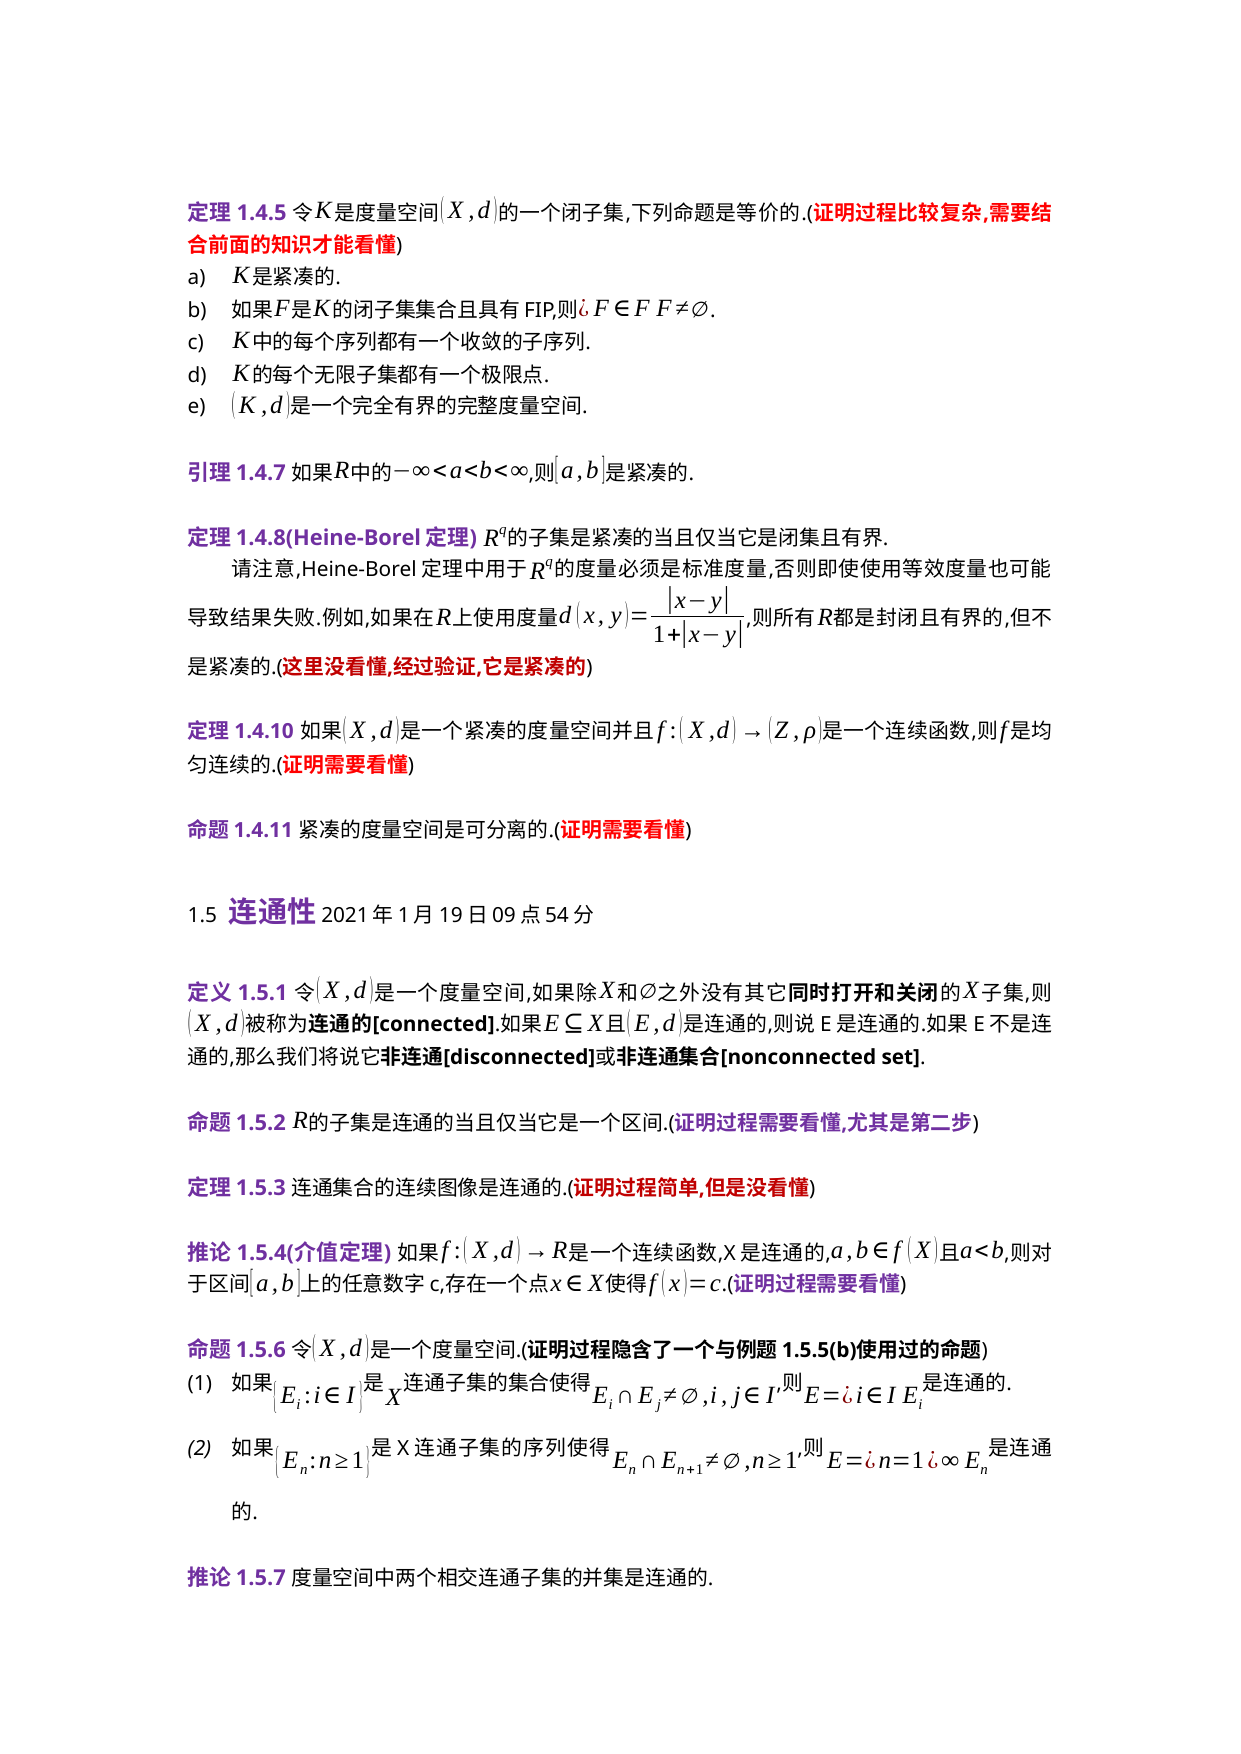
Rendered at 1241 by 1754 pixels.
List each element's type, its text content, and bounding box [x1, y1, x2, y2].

text 命题1.5.2 的子集是连通的当且仅当它是一个区间.(证明过程需要看懂,尤其是第二步) [187, 1104, 1053, 1137]
text 引理1.4.7 如果中的,则是紧凑的. [187, 454, 1053, 487]
text 定义1.5.1 令是一个度量空间,如果除和之外没有其它同时打开和关闭的子集,则被称为连通的[connected].如果且是连通的,则说E是连通的.如果E不是连通的,那么我们将说它非连通[disconnected]或非连通集合[nonconnected set]. [187, 974, 1053, 1072]
list 如果是X连通子集的序列使得,则是连通的. [187, 1429, 1053, 1527]
text 定理1.4.5 令是度量空间的一个闭子集,下列命题是等价的.(证明过程比较复杂,需要结合前面的知识才能看懂) [187, 194, 1053, 259]
text 定理1.4.10 如果是一个紧凑的度量空间并且是一个连续函数,则是均匀连续的.(证明需要看懂) [187, 714, 1053, 779]
list 如果是连通子集的集合使得,则是连通的. [187, 1364, 1053, 1429]
list 是一个完全有界的完整度量空间. [187, 389, 1053, 422]
list 的每个无限子集都有一个极限点. [187, 357, 1053, 389]
text 请注意,Heine-Borel定理中用于的度量必须是标准度量,否则即使使用等效度量也可能导致结果失败.例如,如果在上使用度量,则所有都是封闭且有界的,但不是紧凑的.(这里没看懂,经过验证,它是紧凑的) [187, 552, 1053, 682]
list 连通性 2021年1月19日09点54分 [187, 877, 1053, 942]
text 推论1.5.4(介值定理) 如果是一个连续函数,X是连通的,且,则对于区间上的任意数字c,存在一个点使得.(证明过程需要看懂) [187, 1234, 1053, 1299]
text 命题1.4.11 紧凑的度量空间是可分离的.(证明需要看懂) [187, 812, 1053, 844]
list 如果是的闭子集集合且具有FIP,则. [187, 292, 1053, 324]
text 命题1.5.6 令是一个度量空间.(证明过程隐含了一个与例题1.5.5(b)使用过的命题) [187, 1332, 1053, 1364]
text 定理1.5.3 连通集合的连续图像是连通的.(证明过程简单,但是没看懂) [187, 1169, 1053, 1202]
text 定理1.4.8(Heine-Borel定理) 的子集是紧凑的当且仅当它是闭集且有界. [187, 519, 1053, 552]
text 推论1.5.7 度量空间中两个相交连通子集的并集是连通的. [187, 1559, 1053, 1592]
list 中的每个序列都有一个收敛的子序列. [187, 324, 1053, 357]
list 是紧凑的. [187, 259, 1053, 292]
